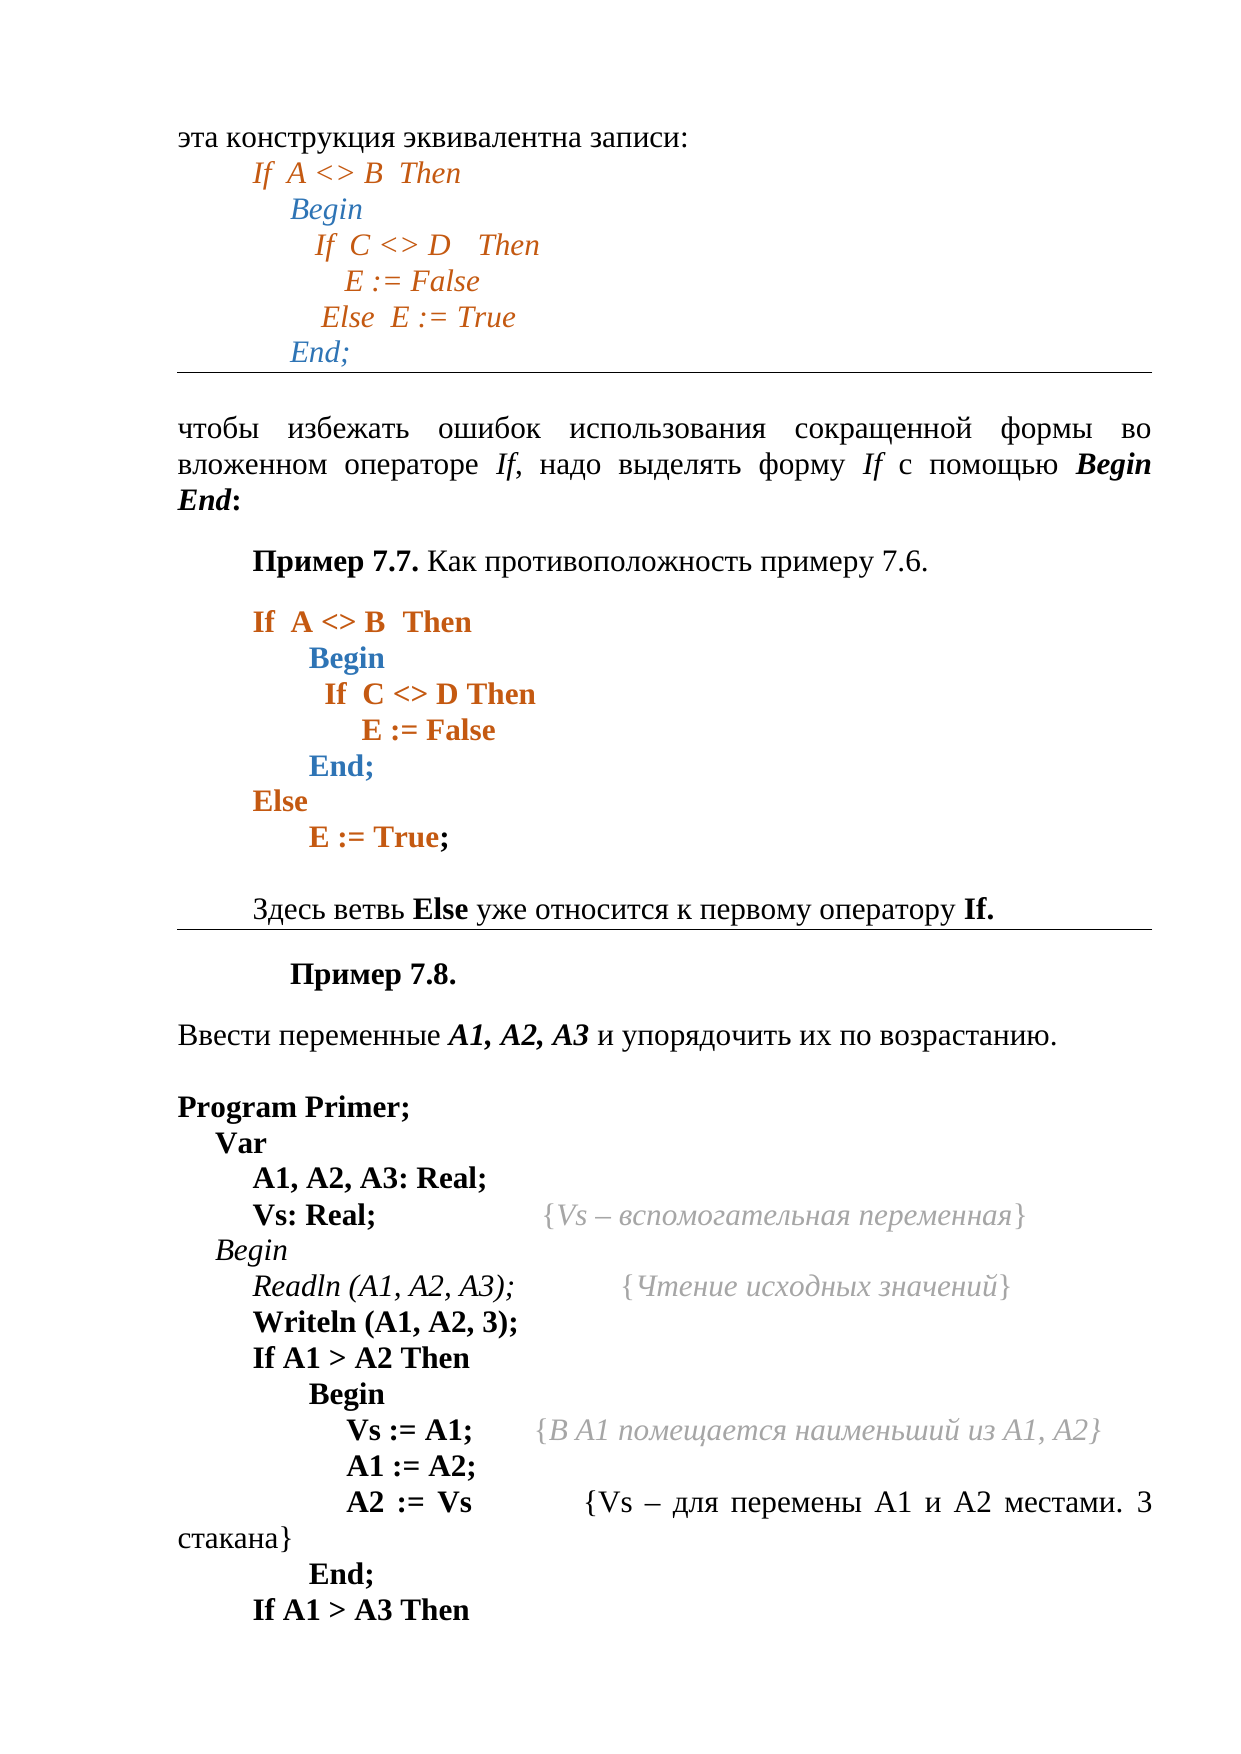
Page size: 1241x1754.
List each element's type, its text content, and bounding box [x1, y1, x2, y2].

text эта конструкция эквивалентна записи: [177, 118, 1152, 154]
text Else E := True [177, 298, 1152, 334]
text Writeln (A1, A2, 3); [177, 1303, 1152, 1339]
text E := False [177, 262, 1152, 298]
text Здесь ветвь Else уже относится к первому оператору If. [177, 891, 1152, 929]
text Vs: Real; {Vs – вспомогательная переменная} [177, 1196, 1152, 1232]
text End; [177, 334, 1152, 372]
text If C <> D Then [177, 675, 1152, 711]
text Else [177, 783, 1152, 819]
text Readln (A1, A2, A3); {Чтение исходных значений} [177, 1268, 1152, 1303]
text Var [177, 1124, 1152, 1160]
text A1 := A2; [177, 1447, 1152, 1483]
text Begin [177, 639, 1152, 675]
text End; [177, 747, 1152, 783]
text If C <> D Then [177, 226, 1152, 262]
text End; [177, 1555, 1152, 1591]
text чтобы избежать ошибок использования сокращенной формы во вложенном операторе If, надо выделять форму If с помощью Begin End: [177, 409, 1152, 517]
text E := False [177, 711, 1152, 747]
text Ввести переменные А1, А2, А3 и упорядочить их по возрастанию. [177, 1016, 1152, 1052]
text If A <> B Then [177, 154, 1152, 190]
text If A1 > A3 Then [177, 1591, 1152, 1627]
text If A1 > A2 Then [177, 1339, 1152, 1375]
text E := True; [177, 819, 1152, 854]
text A2 := Vs {Vs – для перемены А1 и А2 местами. 3 стакана} [177, 1483, 1152, 1555]
text Пример 7.8. [177, 955, 1152, 991]
text Vs := A1; {В А1 помещается наименьший из А1, А2} [177, 1411, 1152, 1447]
text Begin [177, 1232, 1152, 1268]
text Begin [177, 190, 1152, 226]
text If A <> B Then [177, 603, 1152, 639]
text Пример 7.7. Как противоположность примеру 7.6. [252, 542, 1152, 578]
text Begin [177, 1375, 1152, 1411]
text Program Primer; [177, 1088, 1152, 1124]
text A1, A2, A3: Real; [177, 1160, 1152, 1196]
